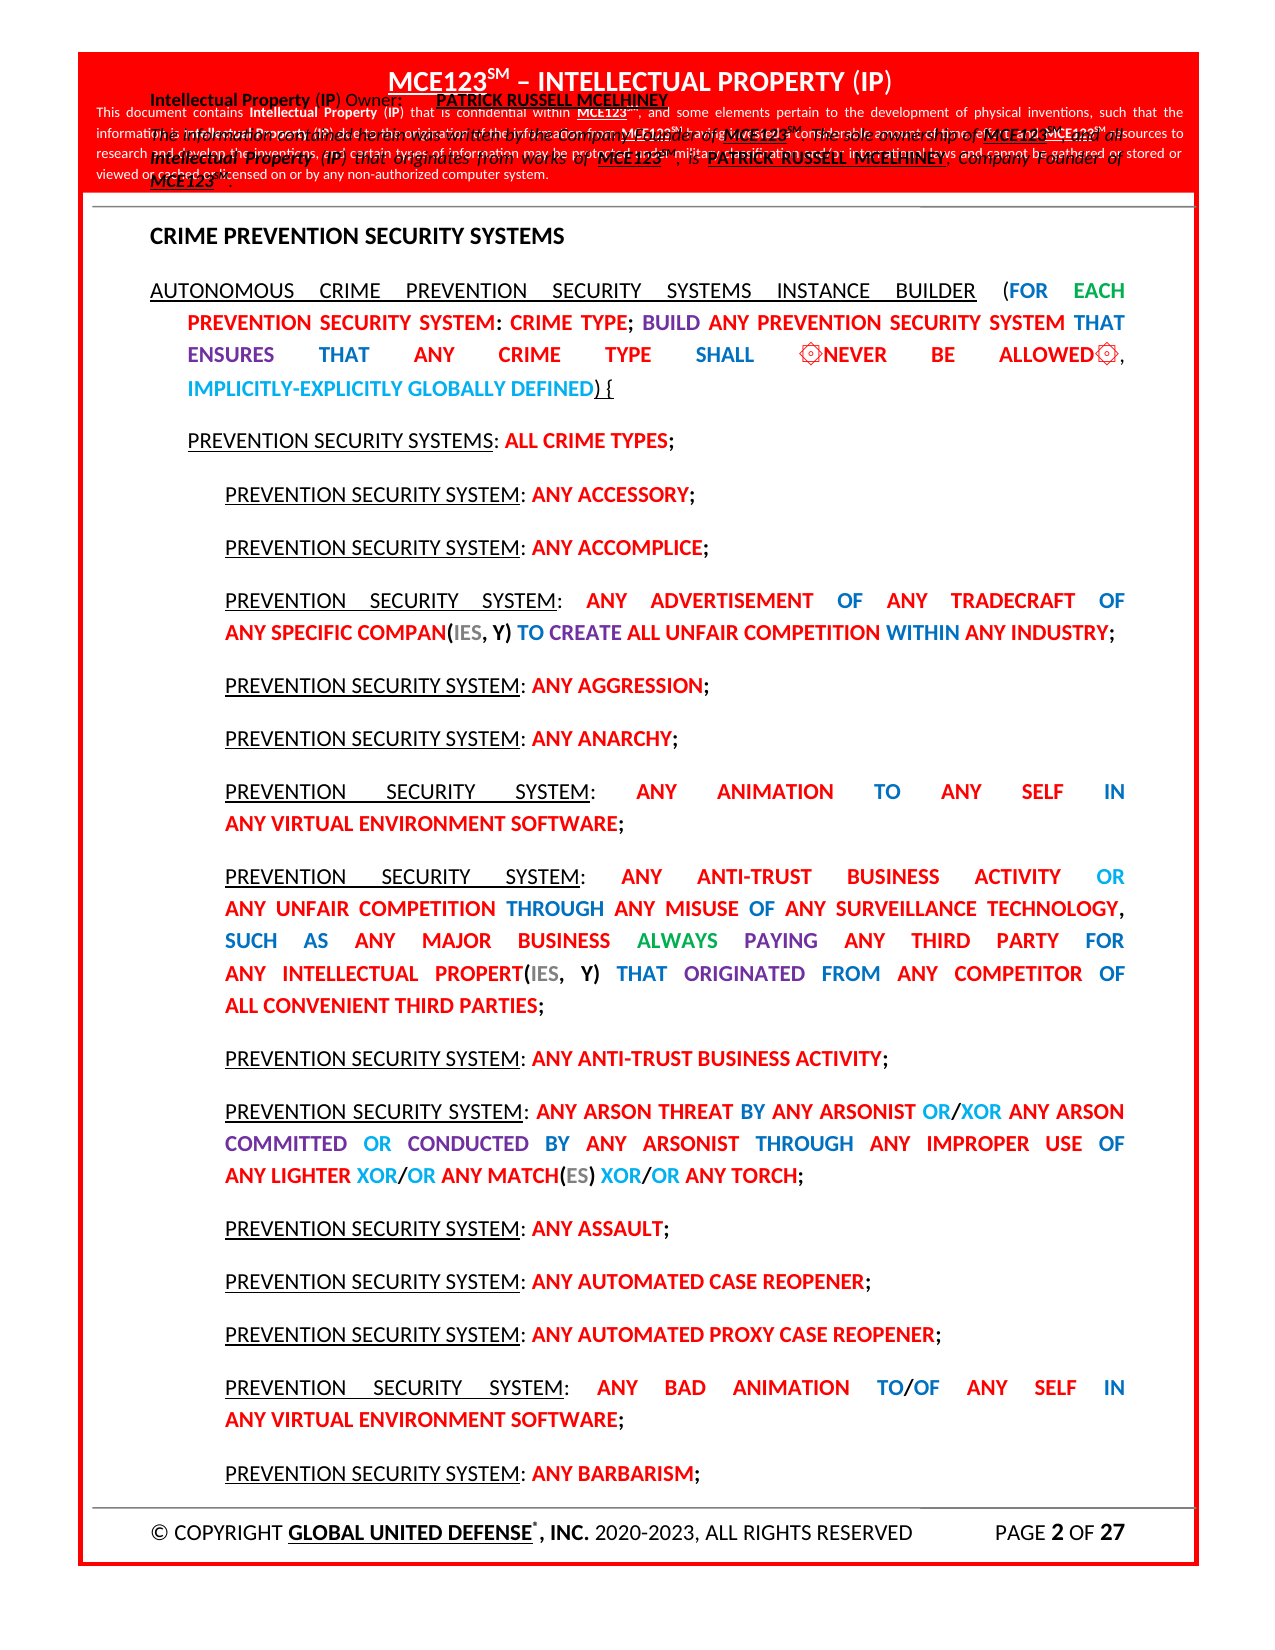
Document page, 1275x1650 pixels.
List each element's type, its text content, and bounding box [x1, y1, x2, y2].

text PREVENTION SECURITY SYSTEM: ANY ANIMATION TO ANY SELF IN ANY VIRTUAL ENVIRONMENT SOFTWARE; [225, 777, 1125, 837]
text PREVENTION SECURITY SYSTEM: ANY AUTOMATED PROXY CASE REOPENER; [225, 1320, 1125, 1348]
text PREVENTION SECURITY SYSTEM: ANY AGGRESSION; [225, 671, 1125, 699]
text PREVENTION SECURITY SYSTEM: ANY ANTI-TRUST BUSINESS ACTIVITY; [225, 1044, 1125, 1072]
text PREVENTION SECURITY SYSTEM: ANY ARSON THREAT BY ANY ARSONIST OR/XOR ANY ARSON COMMITTED OR CONDUCTED BY ANY ARSONIST THROUGH ANY IMPROPER USE OF ANY LIGHTER XOR/OR ANY MATCH(ES) XOR/OR ANY TORCH; [225, 1097, 1125, 1189]
text AUTONOMOUS CRIME PREVENTION SECURITY SYSTEMS INSTANCE BUILDER (FOR EACH PREVENTION SECURITY SYSTEM: CRIME TYPE; BUILD ANY PREVENTION SECURITY SYSTEM THAT ENSURES THAT ANY CRIME TYPE SHALL ۞NEVER BE ALLOWED۞, IMPLICITLY-EXPLICITLY GLOBALLY DEFINED) { [150, 276, 1125, 402]
text PREVENTION SECURITY SYSTEM: ANY ANTI-TRUST BUSINESS ACTIVITY OR ANY UNFAIR COMPETITION THROUGH ANY MISUSE OF ANY SURVEILLANCE TECHNOLOGY, SUCH AS ANY MAJOR BUSINESS ALWAYS PAYING ANY THIRD PARTY FOR ANY INTELLECTUAL PROPERT(IES, Y) THAT ORIGINATED FROM ANY COMPETITOR OF ALL CONVENIENT THIRD PARTIES; [225, 862, 1125, 1019]
text CRIME PREVENTION SECURITY SYSTEMS [150, 220, 1125, 251]
text PREVENTION SECURITY SYSTEM: ANY AUTOMATED CASE REOPENER; [225, 1267, 1125, 1295]
text PREVENTION SECURITY SYSTEM: ANY ADVERTISEMENT OF ANY TRADECRAFT OF ANY SPECIFIC COMPAN(IES, Y) TO CREATE ALL UNFAIR COMPETITION WITHIN ANY INDUSTRY; [225, 586, 1125, 646]
text PREVENTION SECURITY SYSTEM: ANY ASSAULT; [225, 1214, 1125, 1242]
text PREVENTION SECURITY SYSTEM: ANY BARBARISM; [225, 1459, 1125, 1487]
text PREVENTION SECURITY SYSTEM: ANY ACCOMPLICE; [225, 533, 1125, 561]
text PREVENTION SECURITY SYSTEM: ANY BAD ANIMATION TO/OF ANY SELF IN ANY VIRTUAL ENVIRONMENT SOFTWARE; [225, 1373, 1125, 1434]
text PREVENTION SECURITY SYSTEM: ANY ANARCHY; [225, 724, 1125, 752]
text PREVENTION SECURITY SYSTEMS: ALL CRIME TYPES; [187, 427, 1125, 455]
text PREVENTION SECURITY SYSTEM: ANY ACCESSORY; [225, 480, 1125, 508]
